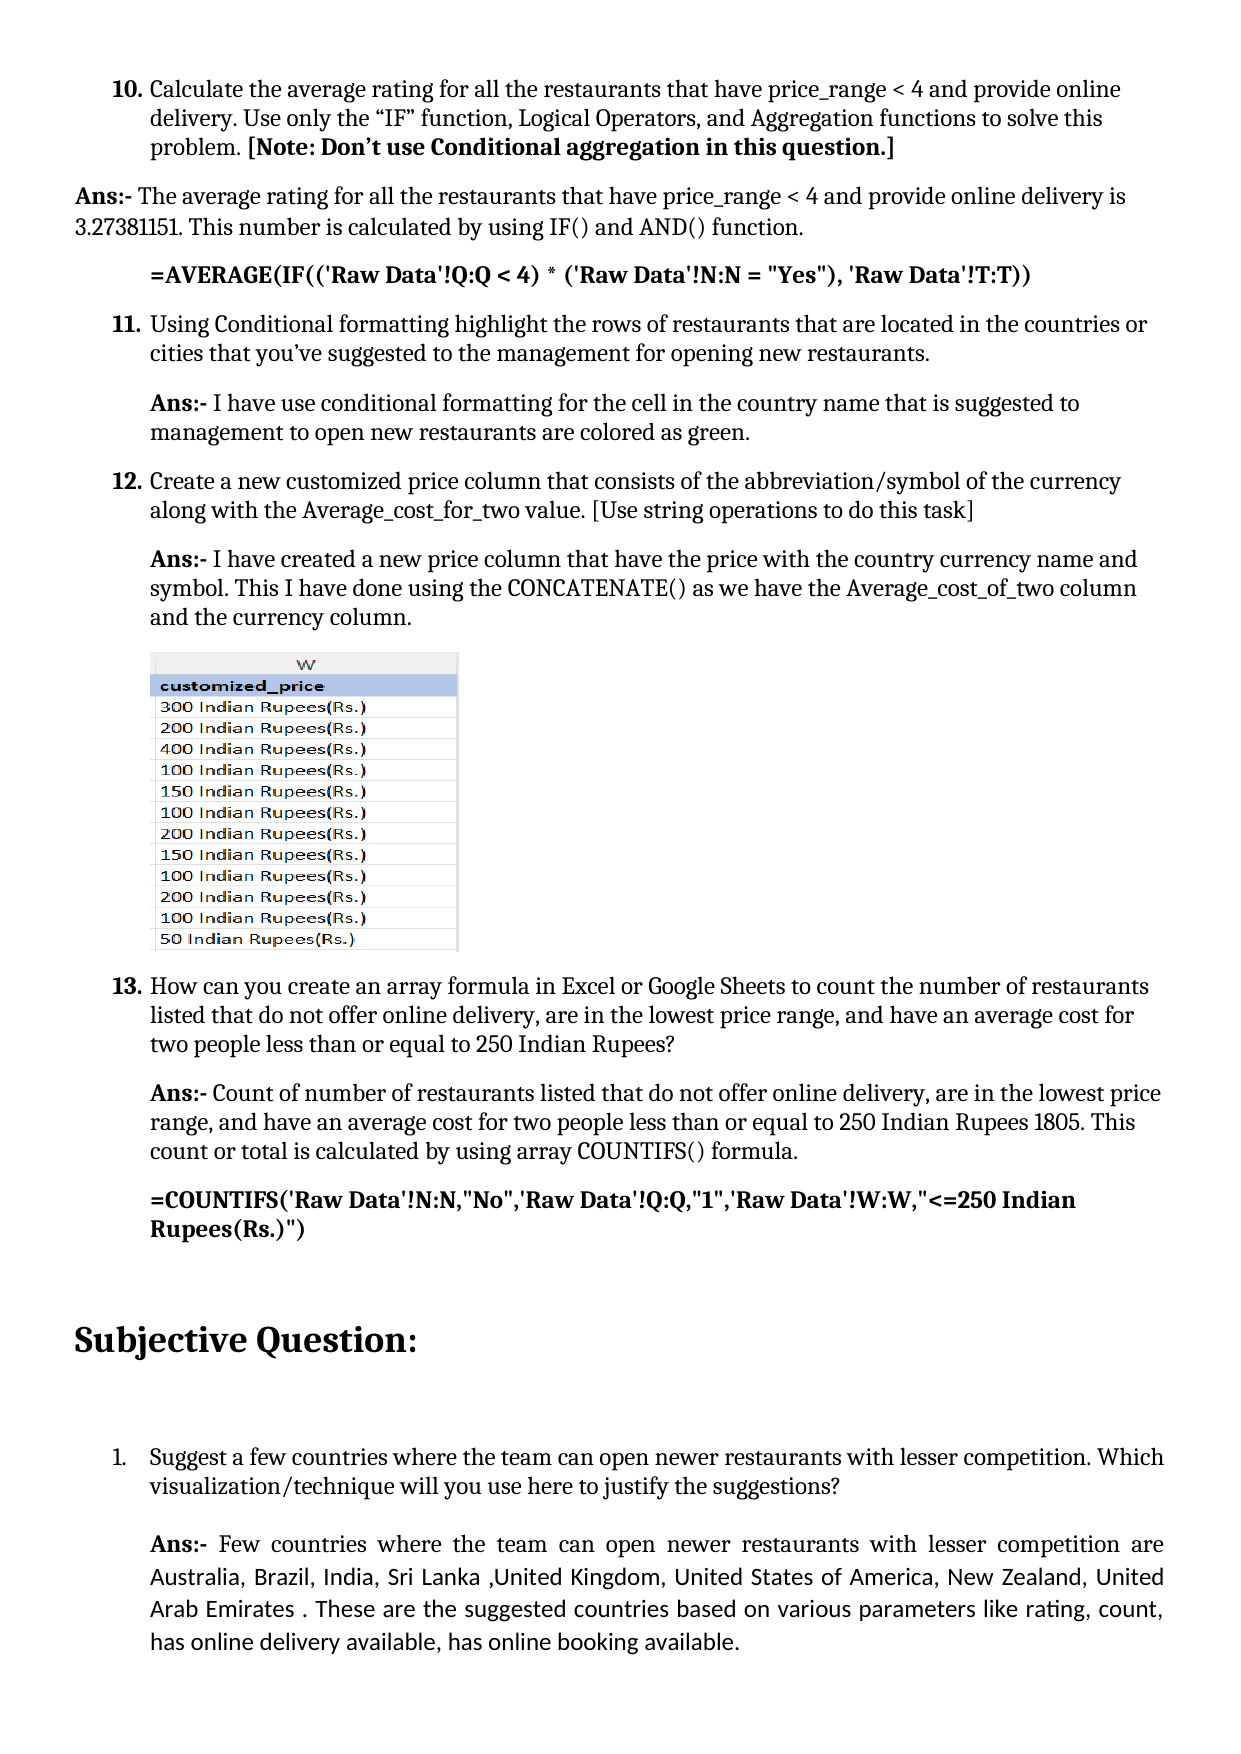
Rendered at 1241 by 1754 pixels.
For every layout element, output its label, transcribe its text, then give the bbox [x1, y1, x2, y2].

list Using Conditional formatting highlight the rows of restaurants that are located in the countries or cities that you’ve suggested to the management for opening new restaurants. [112, 310, 1165, 368]
text Subjective Question: [75, 1318, 1165, 1361]
text Ans:- The average rating for all the restaurants that have price_range < 4 and provide online delivery is 3.27381151. This number is calculated by using IF() and AND() function. [75, 182, 1165, 242]
text =AVERAGE(IF(('Raw Data'!Q:Q < 4) * ('Raw Data'!N:N = "Yes"), 'Raw Data'!T:T)) [150, 261, 1165, 289]
list Suggest a few countries where the team can open newer restaurants with lesser competition. Which visualization/technique will you use here to justify the suggestions? [112, 1443, 1165, 1501]
text Ans:- I have created a new price column that have the price with the country currency name and symbol. This I have done using the CONCATENATE() as we have the Average_cost_of_two column and the currency column. [150, 545, 1165, 632]
text Ans:- Count of number of restaurants listed that do not offer online delivery, are in the lowest price range, and have an average cost for two people less than or equal to 250 Indian Rupees 1805. This count or total is calculated by using array COUNTIFS() formula. [150, 1079, 1165, 1165]
picture [150, 652, 459, 952]
text =COUNTIFS('Raw Data'!N:N,"No",'Raw Data'!Q:Q,"1",'Raw Data'!W:W,"<=250 Indian Rupees(Rs.)") [150, 1186, 1165, 1244]
list Calculate the average rating for all the restaurants that have price_range < 4 and provide online delivery. Use only the “IF” function, Logical Operators, and Aggregation functions to solve this problem. [Note: Don’t use Conditional aggregation in this question.] [112, 75, 1165, 161]
text Ans:- Few countries where the team can open newer restaurants with lesser competition are Australia, Brazil, India, Sri Lanka ,United Kingdom, United States of America, New Zealand, United Arab Emirates . These are the suggested countries based on various parameters like rating, count, has online delivery available, has online booking available. [150, 1529, 1165, 1657]
list How can you create an array formula in Excel or Google Sheets to count the number of restaurants listed that do not offer online delivery, are in the lowest price range, and have an average cost for two people less than or equal to 250 Indian Rupees? [112, 972, 1165, 1058]
list Create a new customized price column that consists of the abbreviation/symbol of the currency along with the Average_cost_for_two value. [Use string operations to do this task] [112, 467, 1165, 524]
text Ans:- I have use conditional formatting for the cell in the country name that is suggested to management to open new restaurants are colored as green. [150, 389, 1165, 446]
